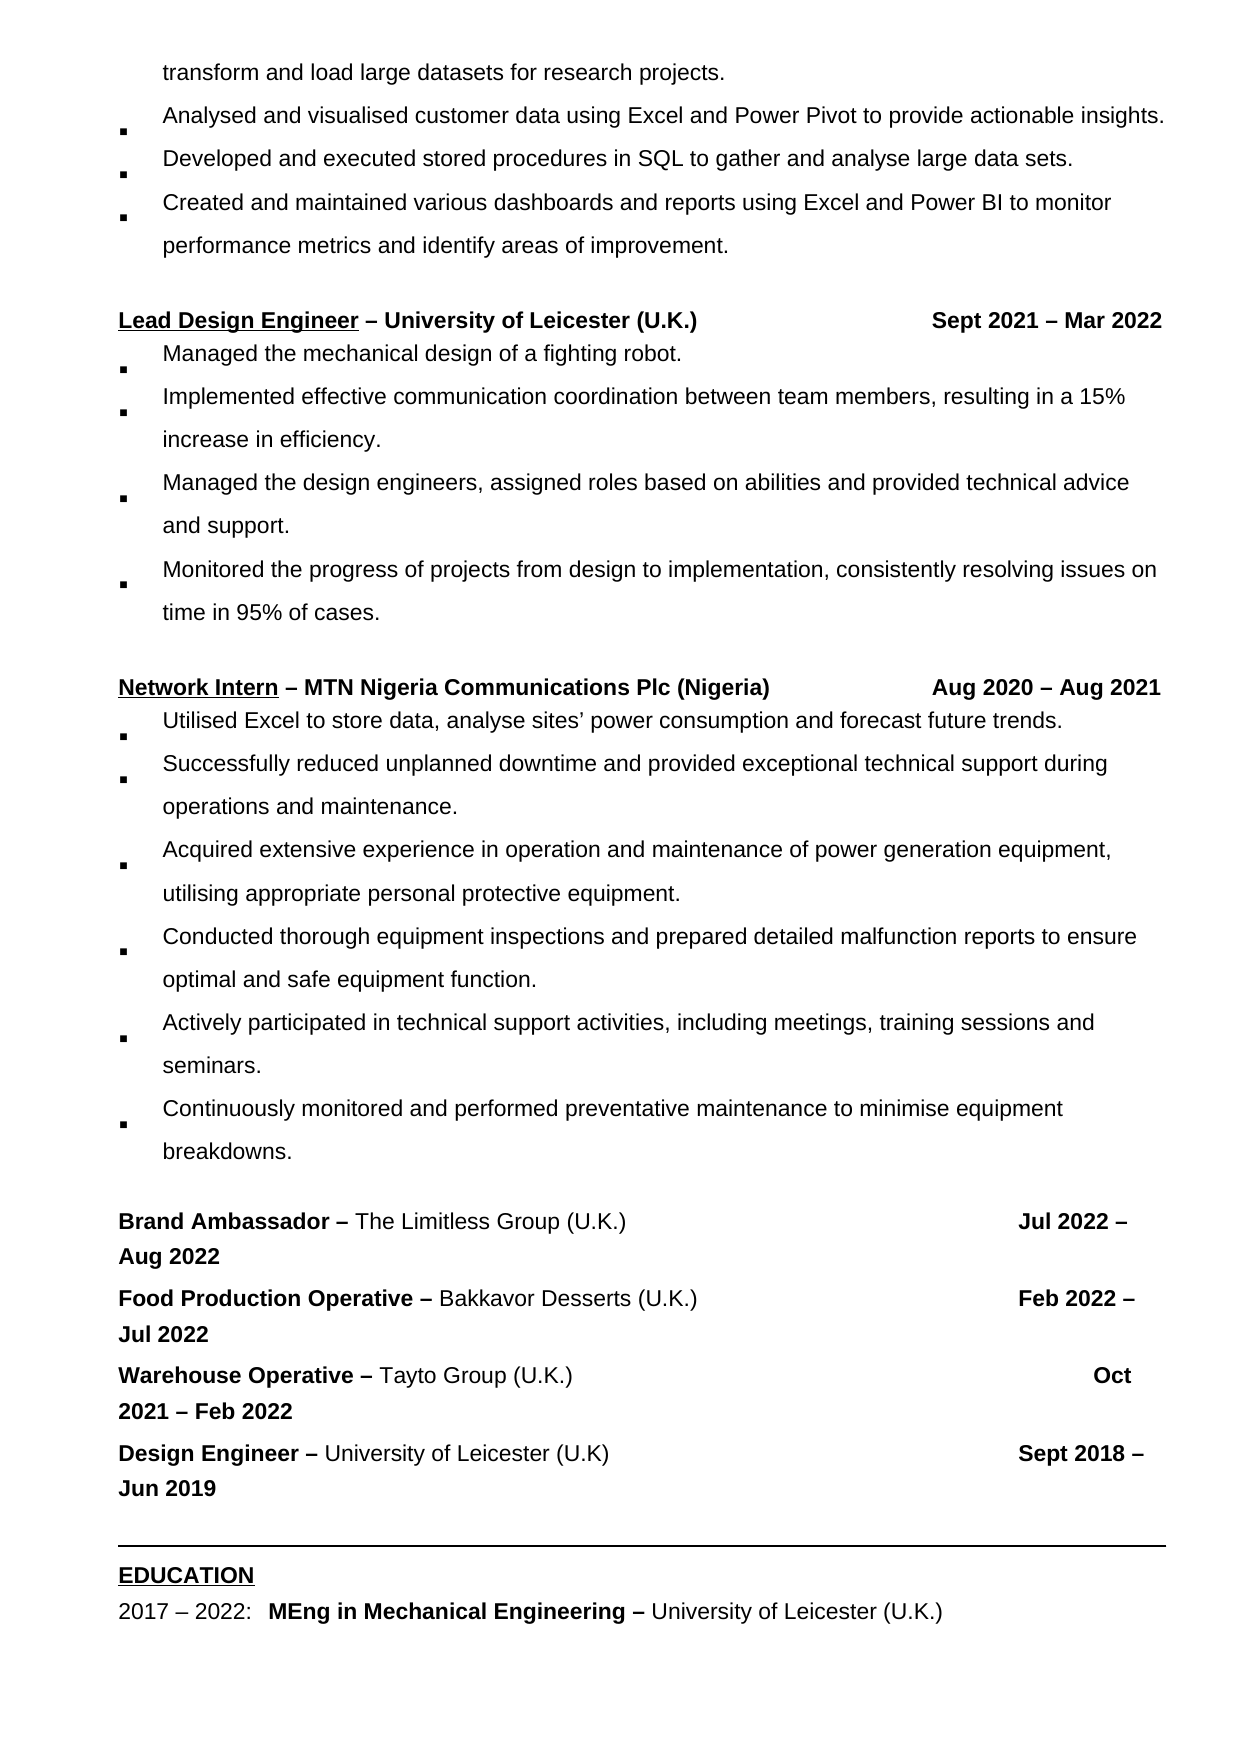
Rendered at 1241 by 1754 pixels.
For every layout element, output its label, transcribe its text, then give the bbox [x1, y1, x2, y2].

text Network Intern – MTN Nigeria Communications Plc (Nigeria) Aug 2020 – Aug 2021 [118, 674, 1166, 701]
list Managed the mechanical design of a fighting robot. [118, 340, 1166, 383]
subtitle EDUCATION 2017 – 2022: MEng in Mechanical Engineering – University of Leicester (U.K.) [118, 1562, 1166, 1624]
list Successfully reduced unplanned downtime and provided exceptional technical support during operations and maintenance. [118, 750, 1166, 836]
list Actively participated in technical support activities, including meetings, training sessions and seminars. [118, 1009, 1166, 1095]
list Monitored the progress of projects from design to implementation, consistently resolving issues on time in 95% of cases. [118, 556, 1166, 642]
text Design Engineer – University of Leicester (U.K) Sept 2018 – Jun 2019 [118, 1439, 1166, 1501]
list Managed the design engineers, assigned roles based on abilities and provided technical advice and support. [118, 469, 1166, 556]
text Brand Ambassador – The Limitless Group (U.K.) Jul 2022 – Aug 2022 [118, 1208, 1166, 1269]
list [118, 59, 1166, 102]
list Analysed and visualised customer data using Excel and Power Pivot to provide actionable insights. [118, 102, 1166, 145]
list Created and maintained various dashboards and reports using Excel and Power BI to monitor performance metrics and identify areas of improvement. [118, 188, 1166, 275]
list Continuously monitored and performed preventative maintenance to minimise equipment breakdowns. [118, 1095, 1166, 1181]
list Developed and executed stored procedures in SQL to gather and analyse large data sets. [118, 145, 1166, 188]
list Utilised Excel to store data, analyse sites’ power consumption and forecast future trends. [118, 707, 1166, 750]
list Implemented effective communication coordination between team members, resulting in a 15% increase in efficiency. [118, 383, 1166, 469]
text Warehouse Operative – Tayto Group (U.K.) Oct 2021 – Feb 2022 [118, 1362, 1166, 1424]
text Lead Design Engineer – University of Leicester (U.K.) Sept 2021 – Mar 2022 [118, 307, 1166, 334]
list Conducted thorough equipment inspections and prepared detailed malfunction reports to ensure optimal and safe equipment function. [118, 923, 1166, 1009]
list Acquired extensive experience in operation and maintenance of power generation equipment, utilising appropriate personal protective equipment. [118, 836, 1166, 923]
text Food Production Operative – Bakkavor Desserts (U.K.) Feb 2022 – Jul 2022 [118, 1285, 1166, 1347]
